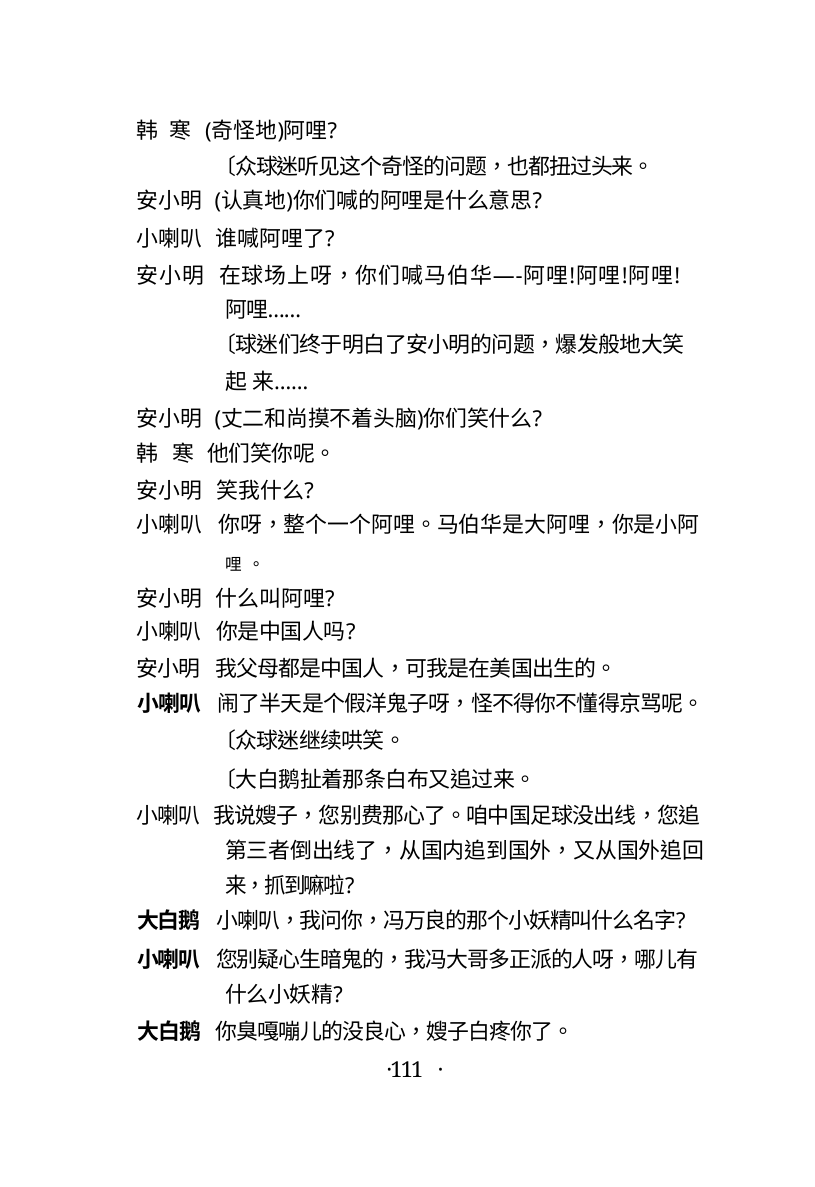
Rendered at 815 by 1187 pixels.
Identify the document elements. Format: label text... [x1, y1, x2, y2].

text 小喇叭 闹了半天是个假洋鬼子呀，怪不得你不懂得京骂呢。 〔众球迷继续哄笑。 [137, 688, 709, 755]
text 小喇叭 您别疑心生暗鬼的，我冯大哥多正派的人呀，哪儿有 什么小妖精? [137, 943, 703, 1009]
text 〔众球迷听见这个奇怪的问题，也都扭过头来。 安小明 (认真地)你们喊的阿哩是什么意思? [136, 151, 655, 215]
text 小喇叭 你呀，整个一个阿哩。马伯华是大阿哩，你是小阿 [136, 511, 709, 538]
text 大白鹅 你臭嘎嘣儿的没良心，嫂子白疼你了。 [137, 1018, 709, 1045]
text 安小明 笑我什么? [136, 476, 709, 504]
text 小喇叭 我说嫂子，您别费那心了。咱中国足球没出线，您追 第三者倒出线了，从国内追到国外，又从国外追回 来，抓到嘛啦? [136, 800, 704, 899]
text 安小明 (丈二和尚摸不着头脑)你们笑什么? 韩 寒 他们笑你呢。 [136, 403, 557, 468]
text 哩 。 [225, 556, 709, 574]
text 安小明 在球场上呀，你们喊马伯华—-阿哩!阿哩!阿哩! 阿哩…… [136, 259, 705, 323]
text 〔大白鹅扯着那条白布又追过来。 [214, 765, 709, 793]
text 韩 寒 (奇怪地)阿哩? [136, 116, 709, 143]
text 安小明 什么叫阿哩? 小喇叭 你是中国人吗? [136, 583, 361, 646]
text 大白鹅 小喇叭，我问你，冯万良的那个小妖精叫什么名字? [137, 907, 709, 934]
text 小喇叭 谁喊阿哩了? [136, 224, 709, 252]
text 安小明 我父母都是中国人，可我是在美国出生的。 [136, 655, 709, 682]
text 〔球迷们终于明白了安小明的问题，爆发般地大笑起 来…… [214, 329, 705, 396]
